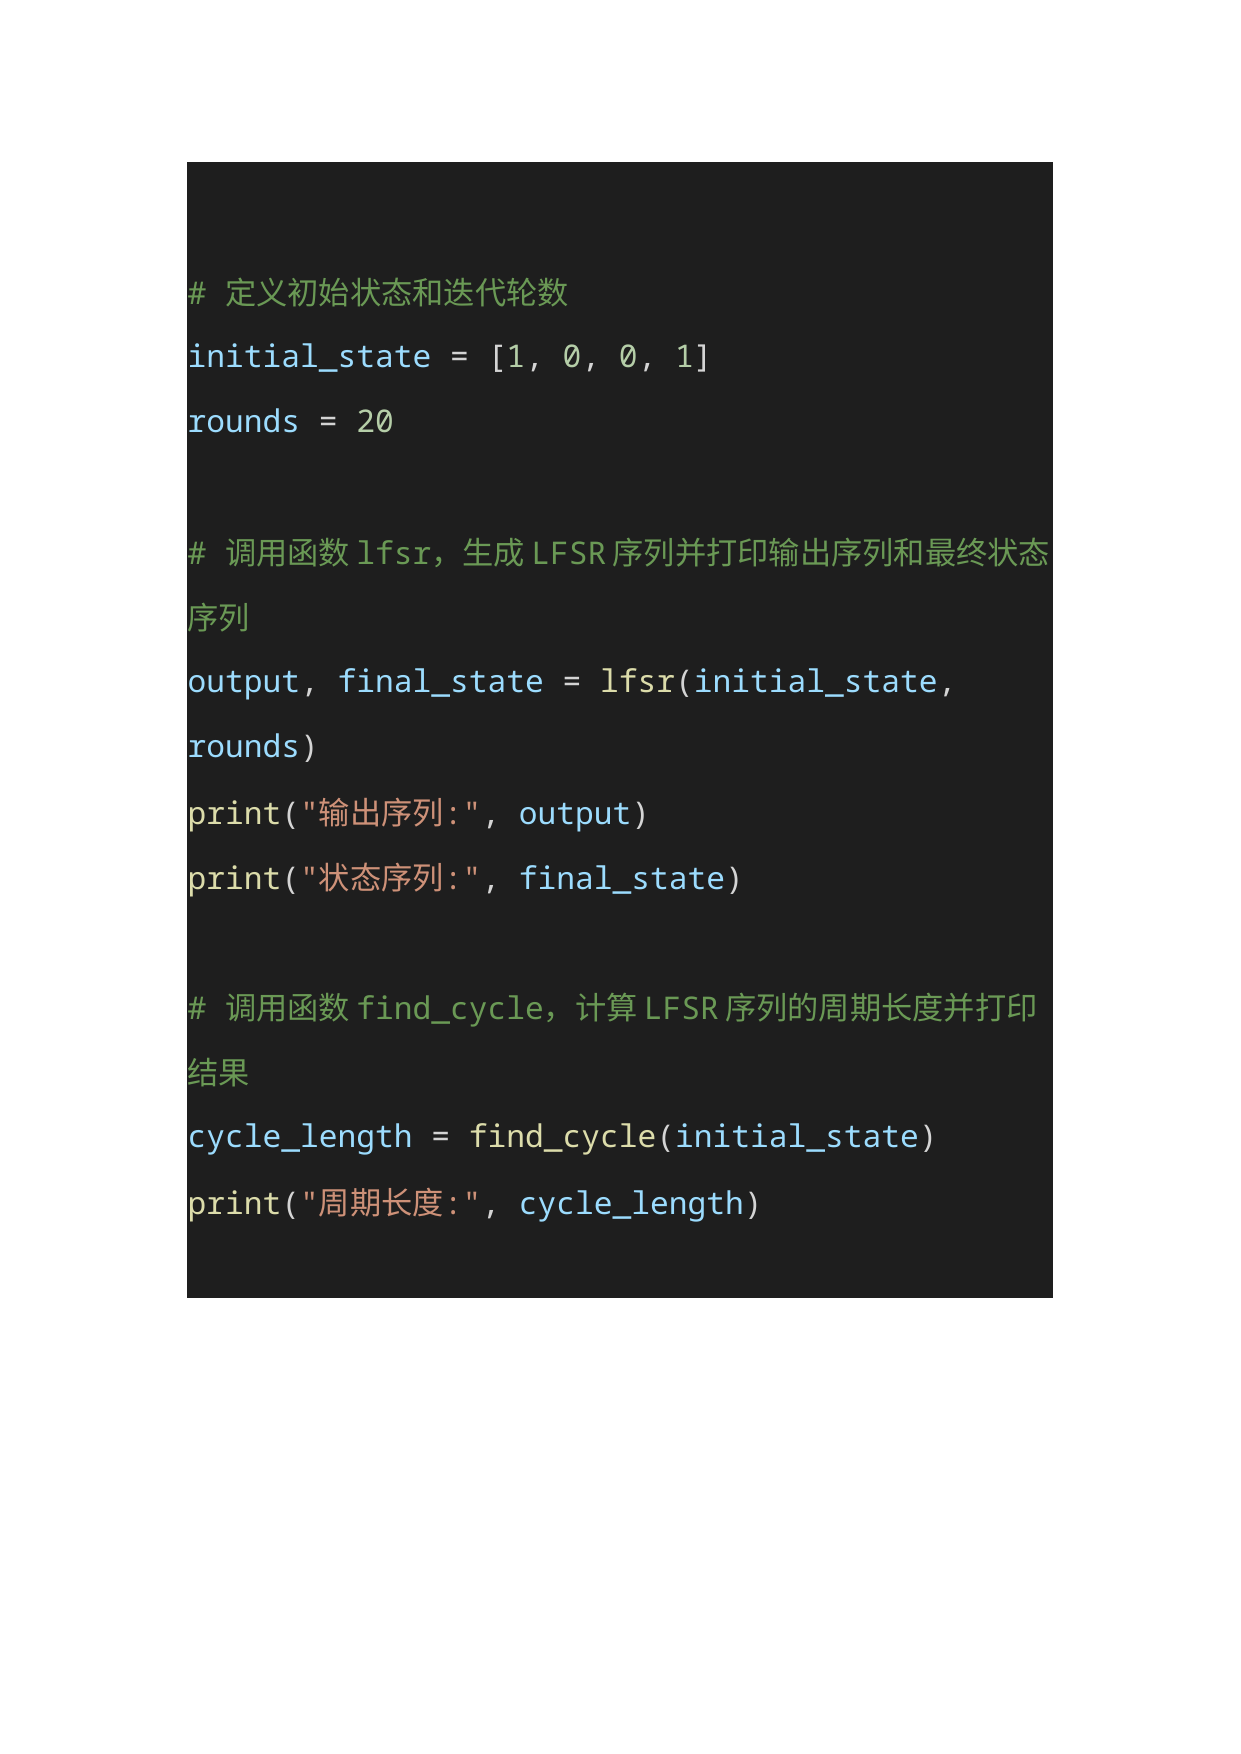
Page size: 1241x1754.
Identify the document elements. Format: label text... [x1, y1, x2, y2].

text print("输出序列:", output) [187, 778, 1053, 843]
text initial_state = [1, 0, 0, 1] [187, 323, 1053, 388]
text rounds = 20 [187, 388, 1053, 453]
text print("状态序列:", final_state) [187, 843, 1053, 908]
text output, final_state = lfsr(initial_state, rounds) [187, 648, 1053, 778]
text cycle_length = find_cycle(initial_state) [187, 1103, 1053, 1168]
text # 调用函数find_cycle，计算LFSR序列的周期长度并打印结果 [187, 973, 1053, 1103]
text # 调用函数lfsr，生成LFSR序列并打印输出序列和最终状态序列 [187, 518, 1053, 648]
text # 定义初始状态和迭代轮数 [187, 258, 1053, 323]
text print("周期长度:", cycle_length) [187, 1168, 1053, 1233]
